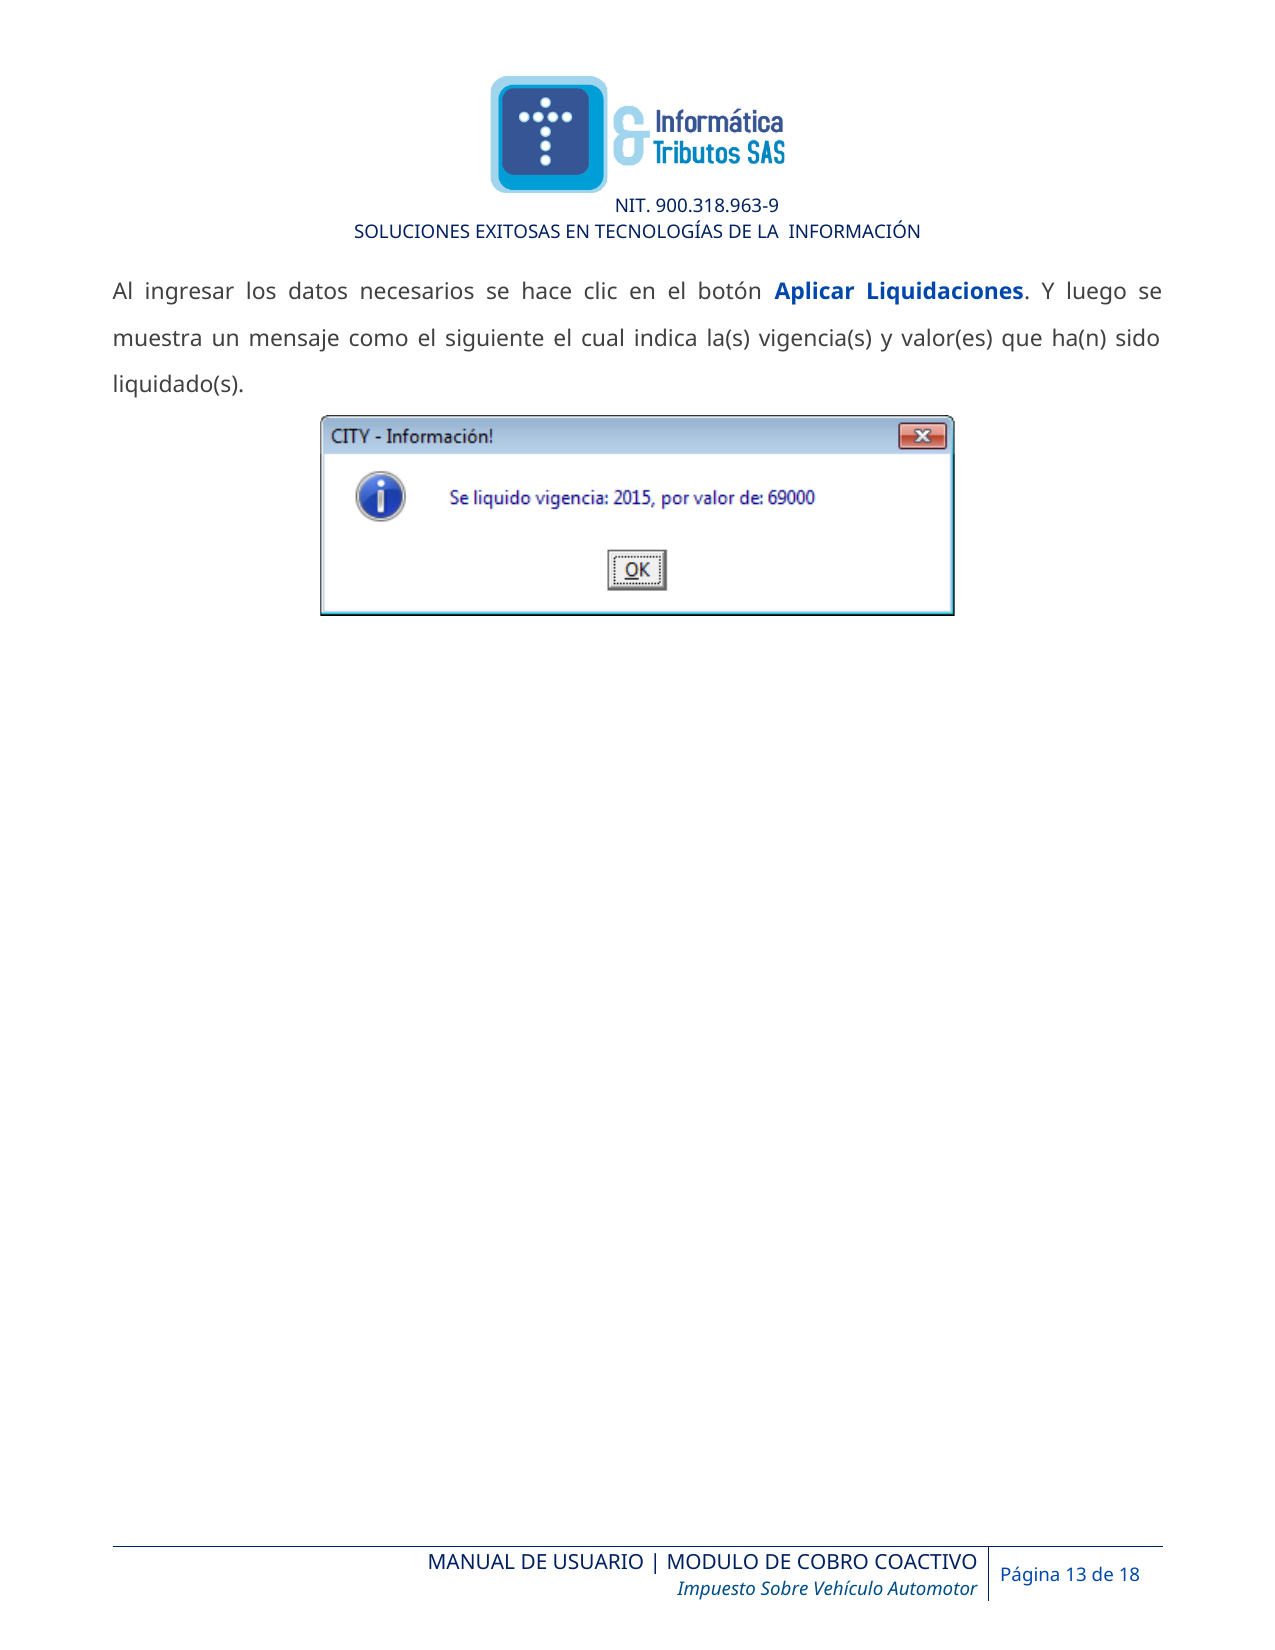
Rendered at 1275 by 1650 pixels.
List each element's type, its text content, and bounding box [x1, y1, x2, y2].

picture [490, 76, 785, 193]
picture [320, 415, 955, 616]
picture [778, 144, 785, 152]
text Al ingresar los datos necesarios se hace clic en el botón Aplicar Liquidaciones. Y luego se muestra un mensaje como el siguiente el cual indica la(s) vigencia(s) y valor(es) que ha(n) sido liquidado(s). [112, 275, 1162, 400]
